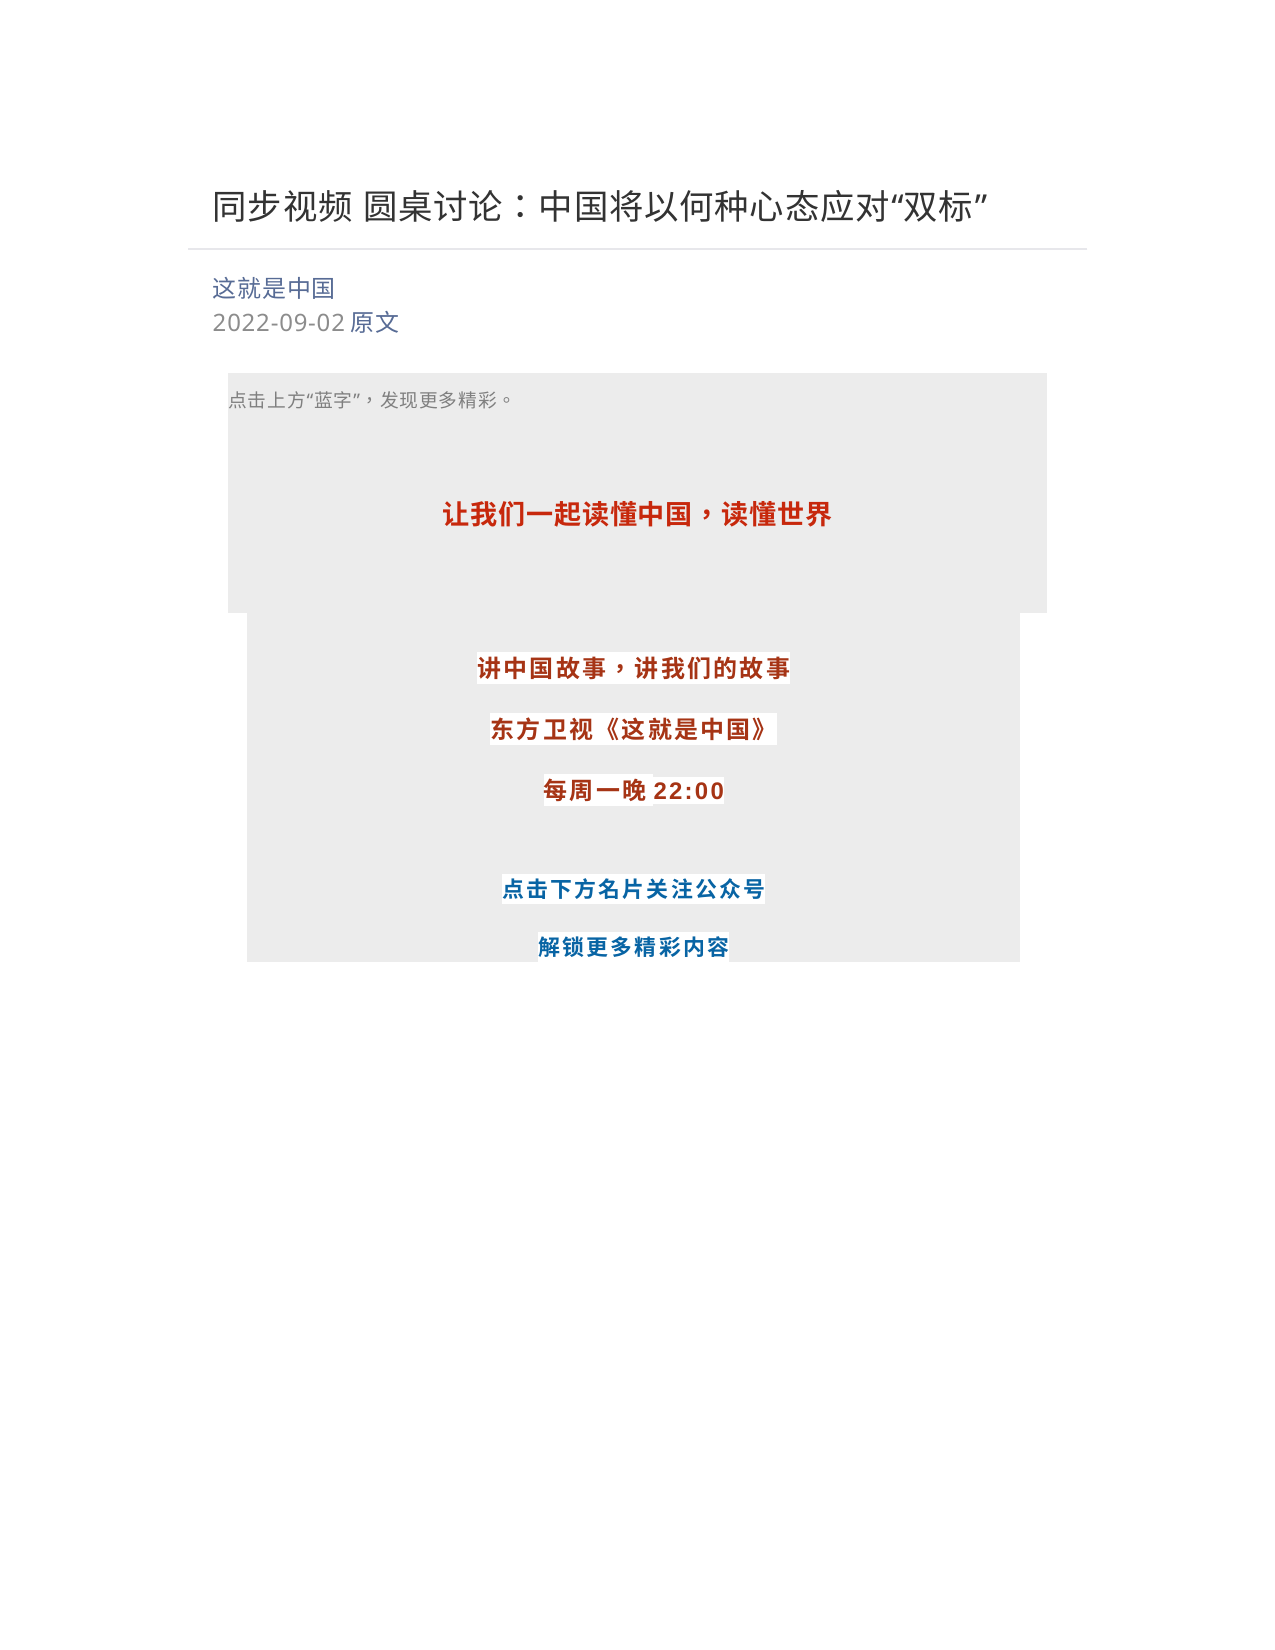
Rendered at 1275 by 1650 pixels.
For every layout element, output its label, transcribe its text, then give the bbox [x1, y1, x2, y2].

text 东方卫视《这就是中国》 [247, 692, 1020, 745]
text 解锁更多精彩内容 [247, 912, 1020, 962]
text 2022-09-02原文 发表于 [212, 304, 1062, 338]
title 同步视频 圆桌讨论：中国将以何种心态应对“双标” [187, 150, 1087, 250]
text 每周一晚22:00 [247, 753, 1020, 806]
text 讲中国故事，讲我们的故事 [247, 631, 1020, 684]
text 点击下方名片关注公众号 [247, 854, 1020, 904]
text 让我们一起读懂中国，读懂世界 [228, 493, 1047, 533]
list 这就是中国 [212, 272, 1062, 304]
text 点击上方“蓝字”，发现更多精彩。 [228, 373, 1047, 413]
